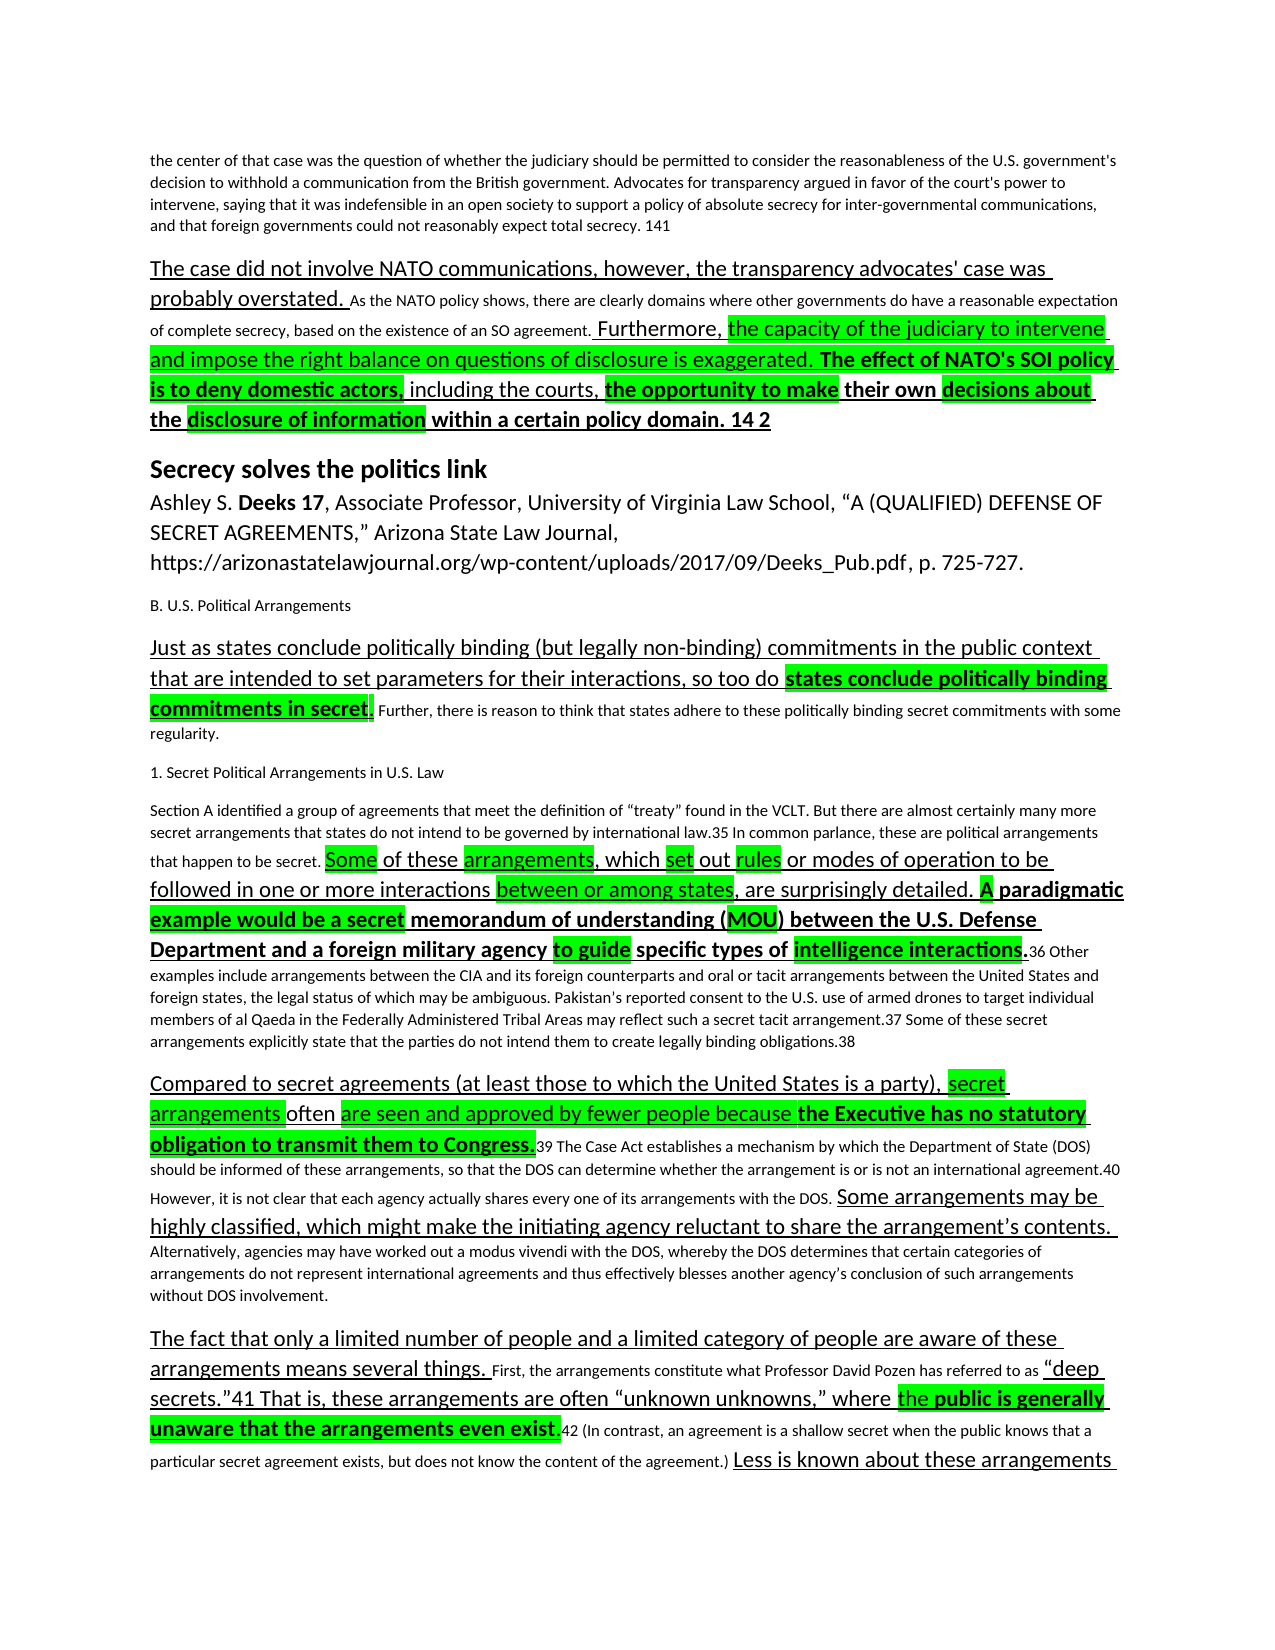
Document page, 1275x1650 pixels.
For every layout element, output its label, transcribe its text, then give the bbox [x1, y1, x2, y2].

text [150, 150, 1125, 236]
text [150, 1324, 1125, 1473]
subtitle Secrecy solves the politics link [150, 452, 1125, 485]
text Just as states conclude politically binding (but legally non-binding) commitments in the public context that are intended to set parameters for their interactions, so too do states conclude politically binding commitments in secret. Further, there is reason to think that states adhere to these politically binding secret commitments with some regularity. [150, 633, 1125, 744]
text Compared to secret agreements (at least those to which the United States is a party), secret arrangements often are seen and approved by fewer people because the Executive has no statutory obligation to transmit them to Congress.39 The Case Act establishes a mechanism by which the Department of State (DOS) should be informed of these arrangements, so that the DOS can determine whether the arrangement is or is not an international agreement.40 However, it is not clear that each agency actually shares every one of its arrangements with the DOS. Some arrangements may be highly classified, which might make the initiating agency reluctant to share the arrangement’s contents. Alternatively, agencies may have worked out a modus vivendi with the DOS, whereby the DOS determines that certain categories of arrangements do not represent international agreements and thus effectively blesses another agency’s conclusion of such arrangements without DOS involvement. [150, 1069, 1125, 1306]
text Ashley S. Deeks 17, Associate Professor, University of Virginia Law School, “A (QUALIFIED) DEFENSE OF SECRET AGREEMENTS,” Arizona State Law Journal, https://arizonastatelawjournal.org/wp-content/uploads/2017/09/Deeks_Pub.pdf, p. 725-727. [150, 488, 1125, 576]
text The case did not involve NATO communications, however, the transparency advocates' case was probably overstated. As the NATO policy shows, there are clearly domains where other governments do have a reasonable expectation of complete secrecy, based on the existence of an SO agreement. Furthermore, the capacity of the judiciary to intervene and impose the right balance on questions of disclosure is exaggerated. The effect of NATO's SOI policy is to deny domestic actors, including the courts, the opportunity to make their own decisions about the disclosure of information within a certain policy domain. 14 2 [150, 254, 1125, 433]
text Section A identified a group of agreements that meet the definition of “treaty” found in the VCLT. But there are almost certainly many more secret arrangements that states do not intend to be governed by international law.35 In common parlance, these are political arrangements that happen to be secret. Some of these arrangements, which set out rules or modes of operation to be followed in one or more interactions between or among states, are surprisingly detailed. A paradigmatic example would be a secret memorandum of understanding (MOU) between the U.S. Defense Department and a foreign military agency to guide specific types of intelligence interactions.36 Other examples include arrangements between the CIA and its foreign counterparts and oral or tacit arrangements between the United States and foreign states, the legal status of which may be ambiguous. Pakistan’s reported consent to the U.S. use of armed drones to target individual members of al Qaeda in the Federally Administered Tribal Areas may reflect such a secret tacit arrangement.37 Some of these secret arrangements explicitly state that the parties do not intend them to create legally binding obligations.38 [150, 801, 1125, 1051]
text 1. Secret Political Arrangements in U.S. Law [150, 762, 1125, 782]
text B. U.S. Political Arrangements [150, 595, 1125, 615]
